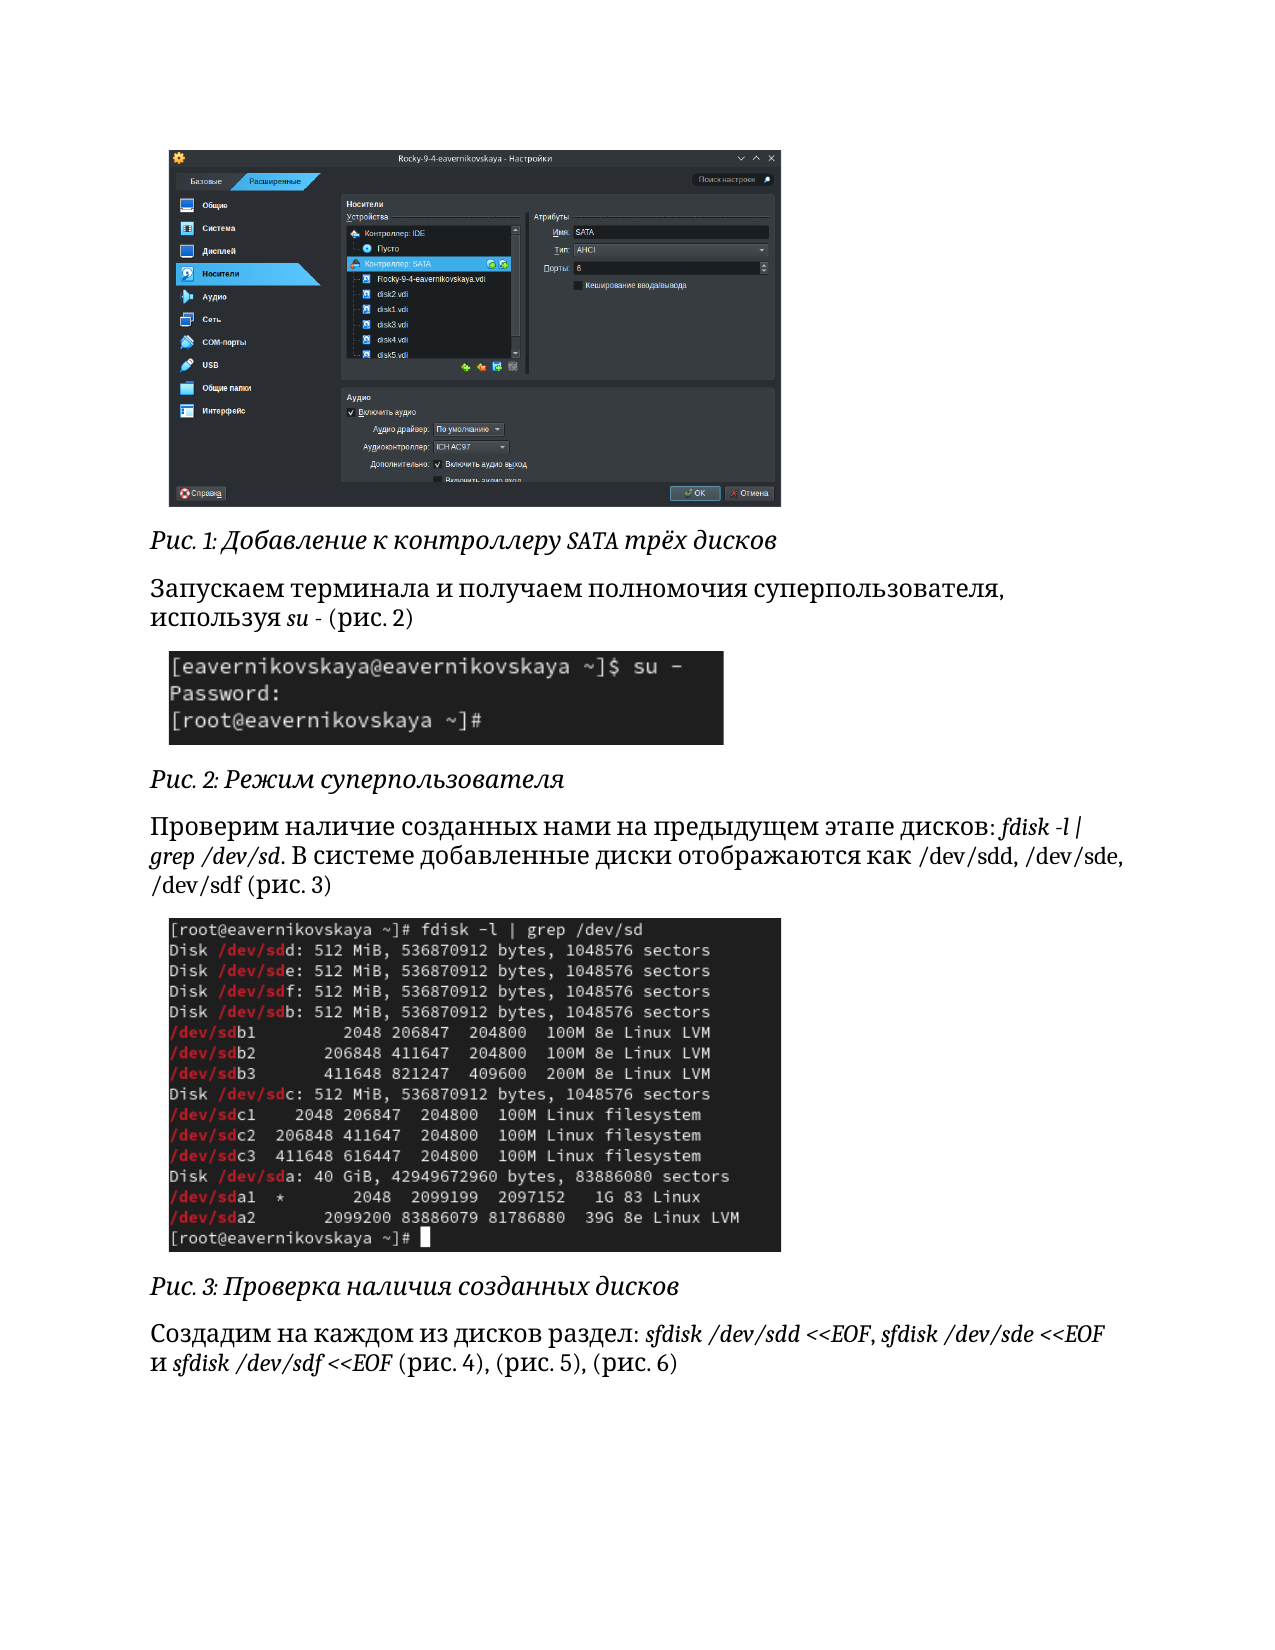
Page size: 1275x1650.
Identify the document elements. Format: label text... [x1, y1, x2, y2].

text Создадим на каждом из дисков раздел: sfdisk /dev/sdd <<EOF, sfdisk /dev/sde <<EOF и sfdisk /dev/sdf <<EOF (рис. 4), (рис. 5), (рис. 6) [150, 1320, 1125, 1378]
text Рис. 2: Режим суперпользователя [150, 766, 1125, 794]
text Запускаем терминала и получаем полномочия суперпользователя, используя su - (рис. 2) [150, 575, 1125, 632]
picture [168, 150, 782, 507]
picture [168, 651, 724, 745]
text Проверим наличие созданных нами на предыдущем этапе дисков: fdisk -l | grep /dev/sd. В системе добавленные диски отображаются как /dev/sdd, /dev/sde, /dev/sdf (рис. 3) [150, 813, 1125, 899]
picture [168, 918, 782, 1252]
text Рис. 1: Добавление к контроллеру SATA трёх дисков [150, 527, 1125, 556]
text Рис. 3: Проверка наличия созданных дисков [150, 1273, 1125, 1302]
